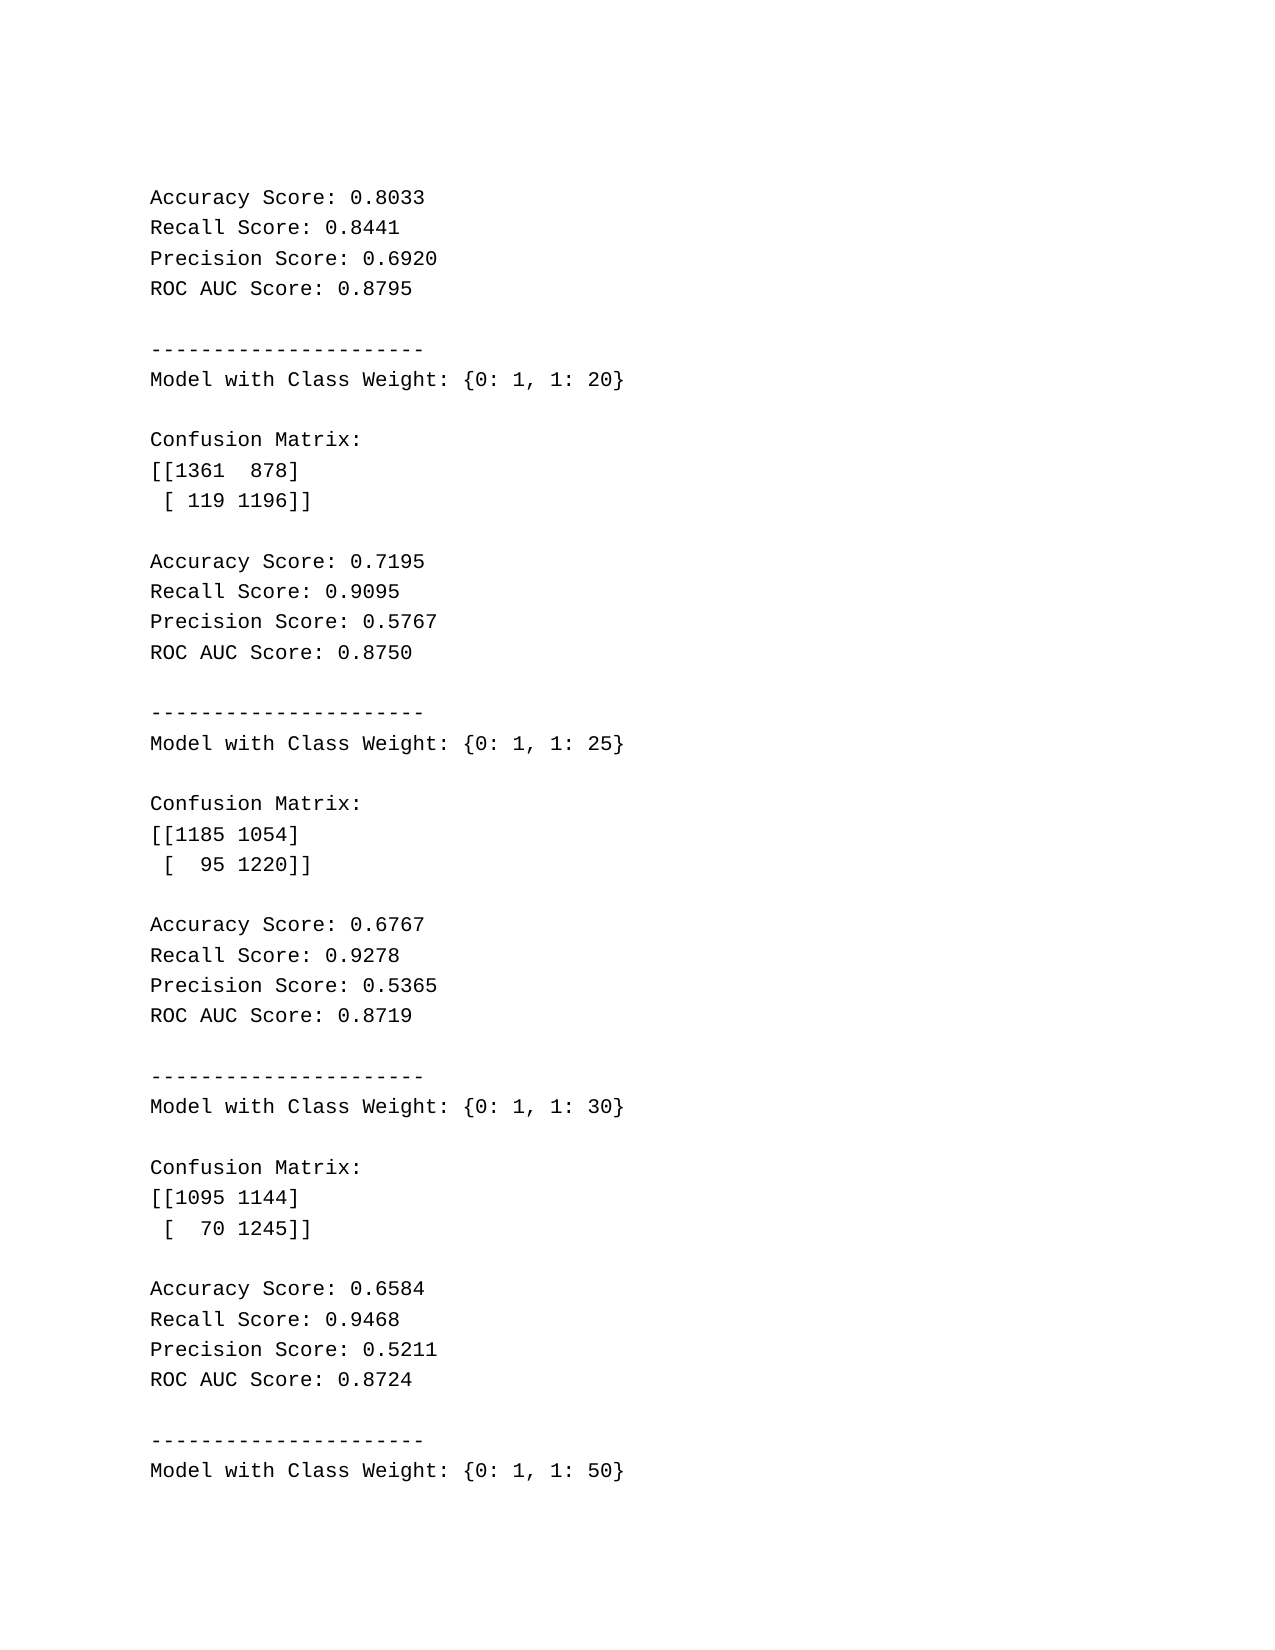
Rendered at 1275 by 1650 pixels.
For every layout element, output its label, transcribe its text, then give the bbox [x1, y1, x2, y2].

text [[1185 1054] [150, 817, 1125, 847]
text ---------------------- [150, 332, 1125, 362]
text Model with Class Weight: {0: 1, 1: 50} [150, 1453, 1125, 1484]
text Accuracy Score: 0.7195 [150, 544, 1125, 574]
text Precision Score: 0.5211 [150, 1332, 1125, 1362]
text [[1095 1144] [150, 1181, 1125, 1211]
text ROC AUC Score: 0.8750 [150, 635, 1125, 665]
text Recall Score: 0.9278 [150, 938, 1125, 968]
text Precision Score: 0.5767 [150, 605, 1125, 635]
text Recall Score: 0.9095 [150, 574, 1125, 605]
text Confusion Matrix: [150, 787, 1125, 817]
text ---------------------- [150, 1423, 1125, 1453]
text Model with Class Weight: {0: 1, 1: 25} [150, 726, 1125, 756]
text ---------------------- [150, 696, 1125, 726]
text Confusion Matrix: [150, 1150, 1125, 1181]
text Recall Score: 0.8441 [150, 211, 1125, 241]
text [[1361 878] [150, 453, 1125, 483]
text Recall Score: 0.9468 [150, 1302, 1125, 1332]
text [ 70 1245]] [150, 1211, 1125, 1241]
text Precision Score: 0.6920 [150, 241, 1125, 271]
text Model with Class Weight: {0: 1, 1: 20} [150, 362, 1125, 392]
text [ 95 1220]] [150, 847, 1125, 877]
text Accuracy Score: 0.6584 [150, 1272, 1125, 1302]
text Precision Score: 0.5365 [150, 968, 1125, 999]
text Accuracy Score: 0.8033 [150, 180, 1125, 211]
text ROC AUC Score: 0.8724 [150, 1362, 1125, 1393]
text ROC AUC Score: 0.8795 [150, 271, 1125, 302]
text ---------------------- [150, 1059, 1125, 1090]
text Model with Class Weight: {0: 1, 1: 30} [150, 1090, 1125, 1120]
text ROC AUC Score: 0.8719 [150, 999, 1125, 1029]
text [ 119 1196]] [150, 483, 1125, 514]
text Confusion Matrix: [150, 423, 1125, 453]
text Accuracy Score: 0.6767 [150, 908, 1125, 938]
